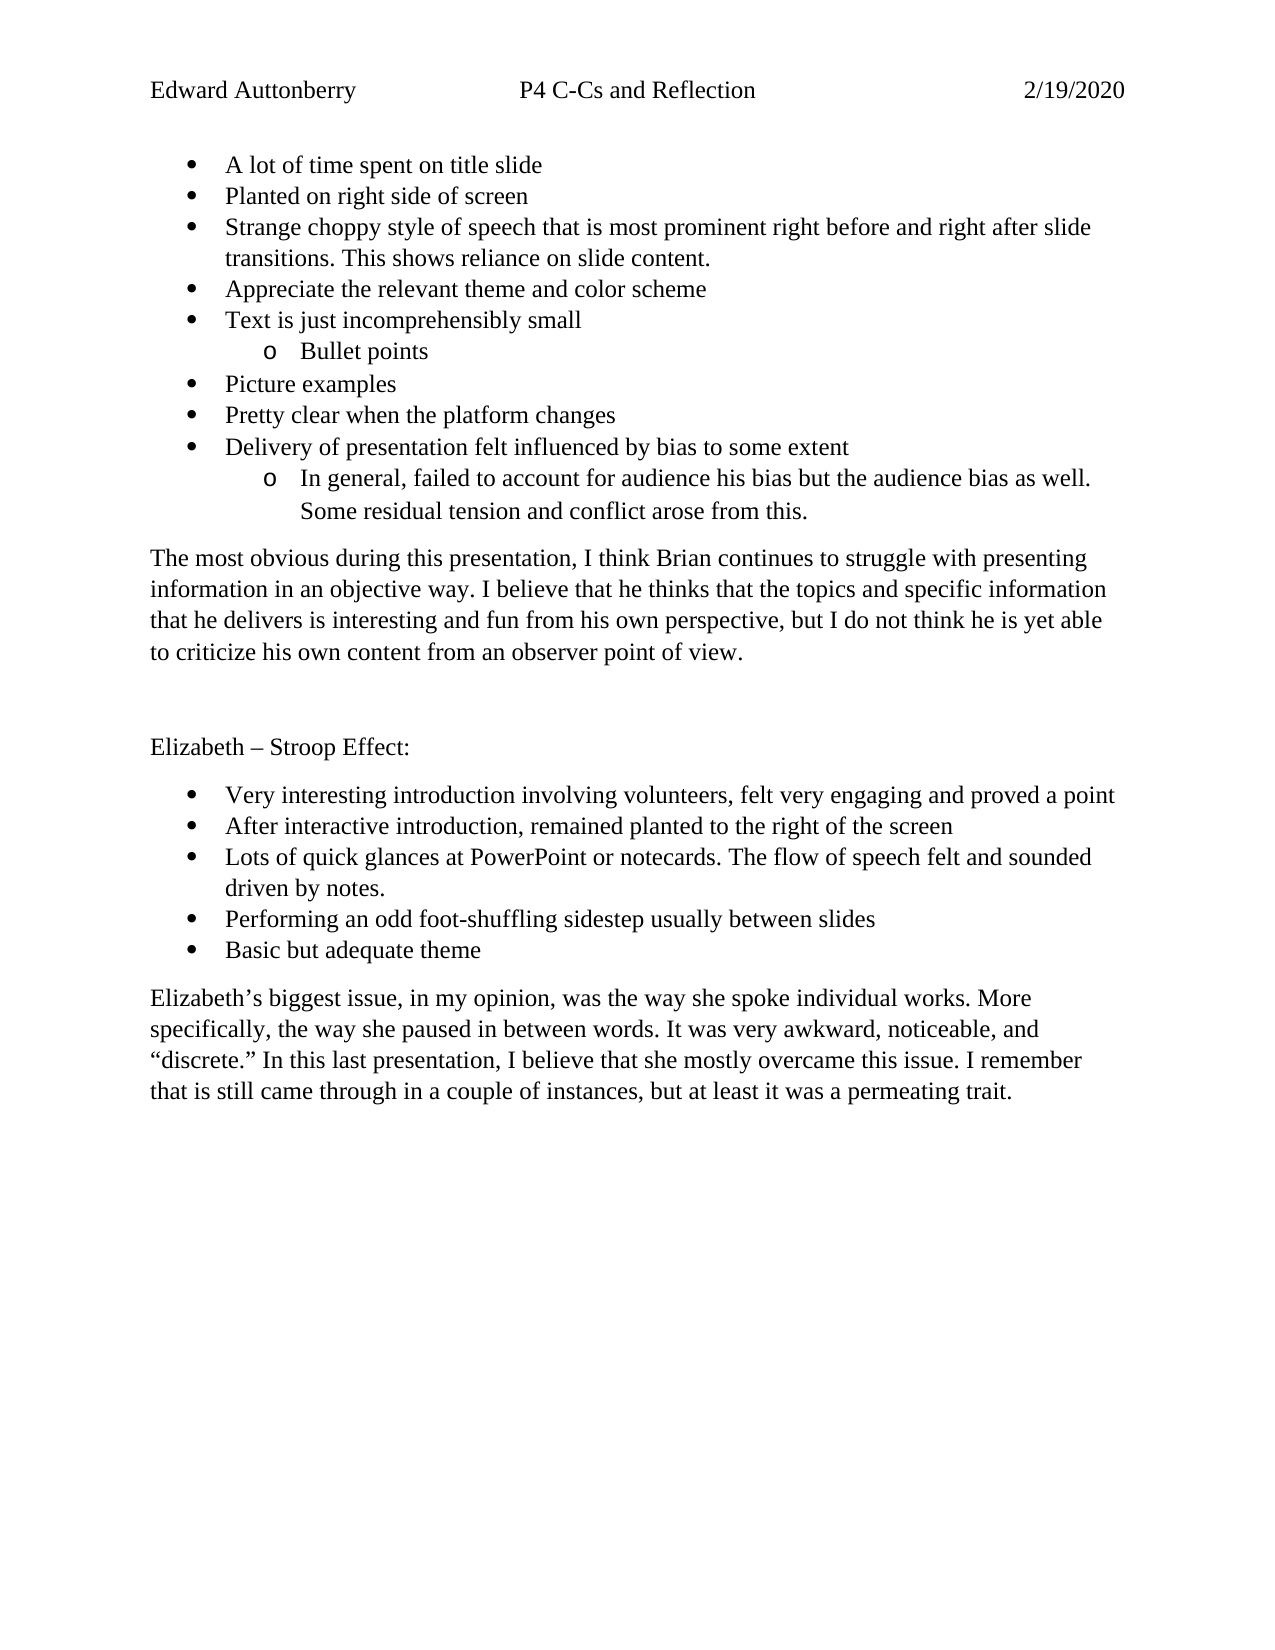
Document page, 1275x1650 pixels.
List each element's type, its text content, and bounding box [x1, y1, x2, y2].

list Planted on right side of screen [187, 181, 1125, 210]
list Basic but adequate theme [187, 935, 1125, 964]
list Delivery of presentation felt influenced by bias to some extent [187, 432, 1125, 460]
list After interactive introduction, remained planted to the right of the screen [187, 811, 1125, 839]
list Pretty clear when the platform changes [187, 401, 1125, 429]
list Performing an odd foot-shuffling sidestep usually between slides [187, 904, 1125, 933]
list A lot of time spent on title slide [187, 150, 1125, 179]
text Elizabeth – Stroop Effect: [150, 732, 1125, 761]
list Picture examples [187, 369, 1125, 398]
text The most obvious during this presentation, I think Brian continues to struggle with presenting information in an objective way. I believe that he thinks that the topics and specific information that he delivers is interesting and fun from his own perspective, but I do not think he is yet able to criticize his own content from an observer point of view. [150, 543, 1125, 665]
text Elizabeth’s biggest issue, in my opinion, was the way she spoke individual works. More specifically, the way she paused in between words. It was very awkward, noticeable, and “discrete.” In this last presentation, I believe that she mostly overcame this issue. I remember that is still came through in a couple of instances, but at least it was a permeating trait. [150, 983, 1125, 1104]
list Strange choppy style of speech that is most prominent right before and right after slide transitions. This shows reliance on slide content. [187, 212, 1125, 272]
list Appreciate the relevant theme and color scheme [187, 274, 1125, 303]
list In general, failed to account for audience his bias but the audience bias as well. Some residual tension and conflict arose from this. [262, 463, 1125, 524]
list Lots of quick glances at PowerPoint or notecards. The flow of speech felt and sounded driven by notes. [187, 842, 1125, 902]
list Bullet points [262, 336, 1125, 367]
list Text is just incomprehensibly small [187, 305, 1125, 334]
list Very interesting introduction involving volunteers, felt very engaging and proved a point [187, 780, 1125, 808]
